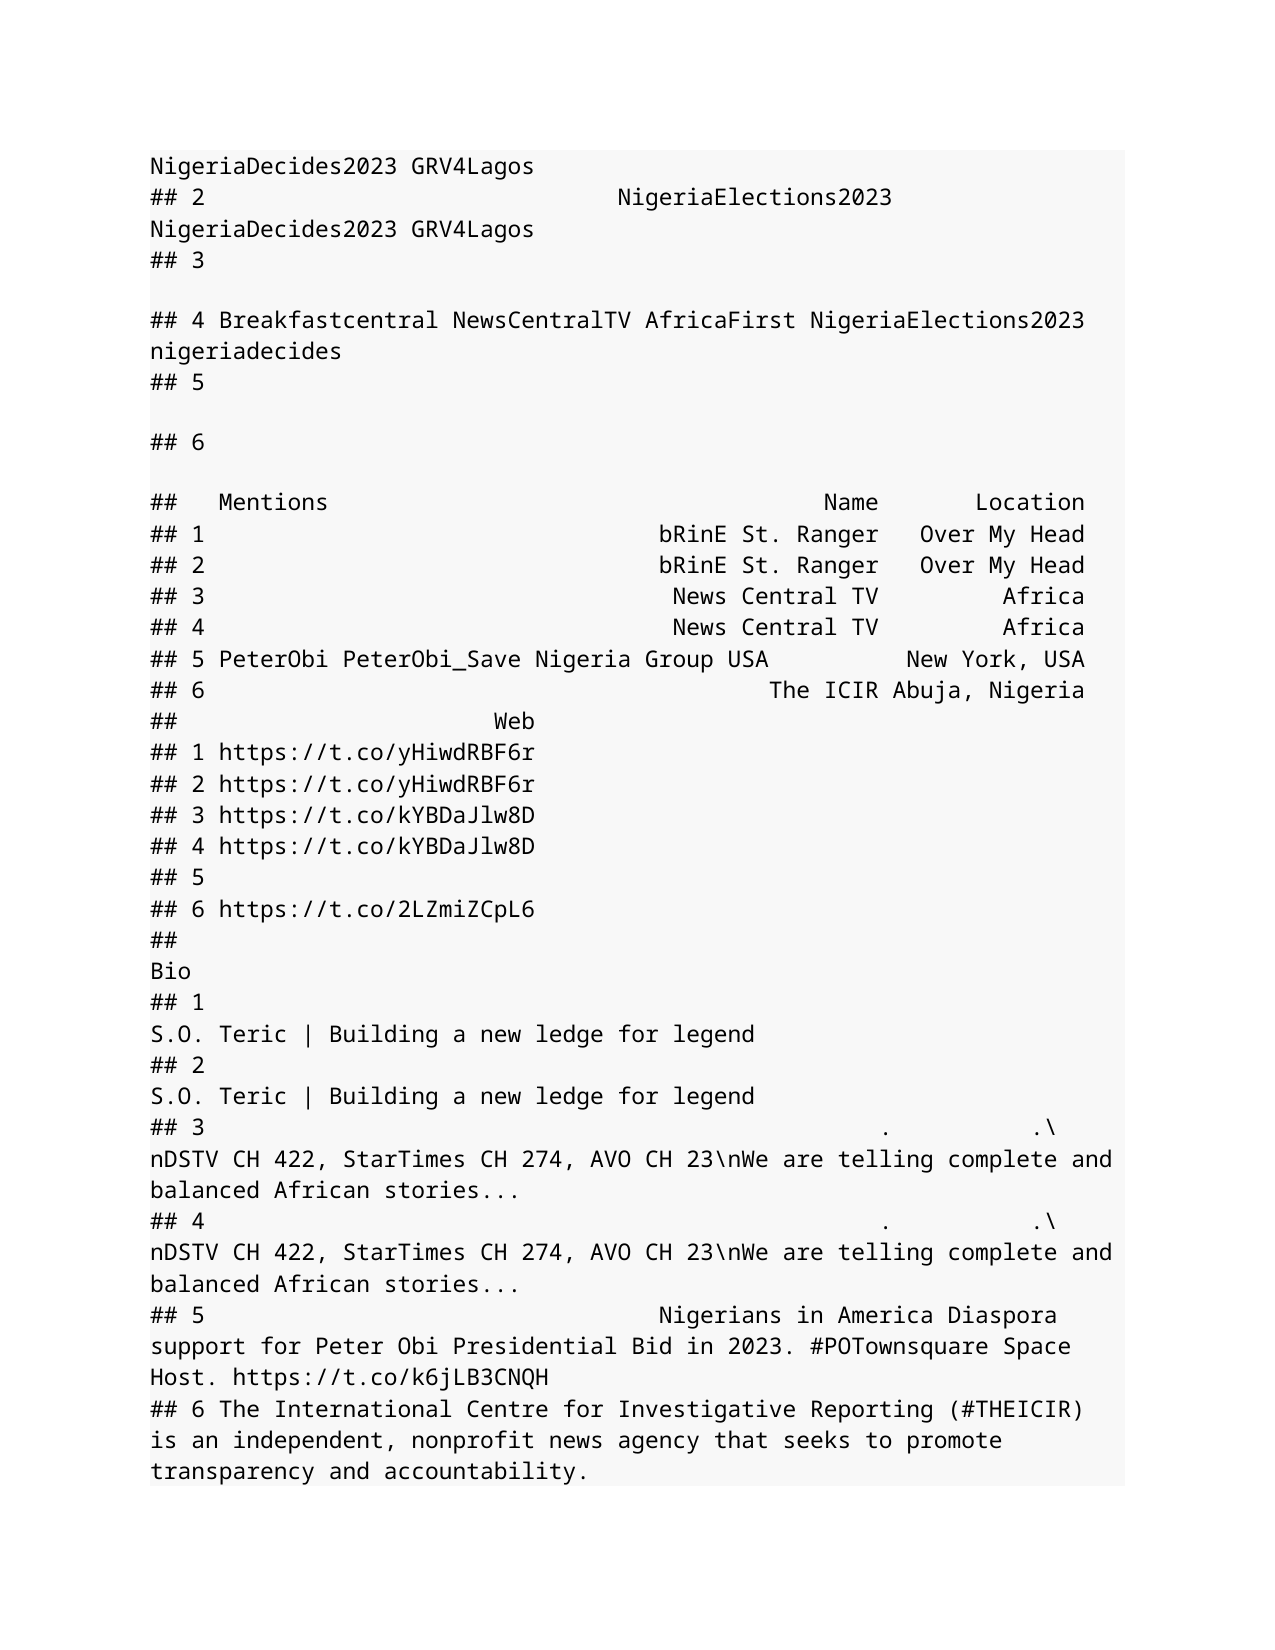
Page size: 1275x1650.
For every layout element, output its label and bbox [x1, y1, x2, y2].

text [150, 150, 1125, 1486]
